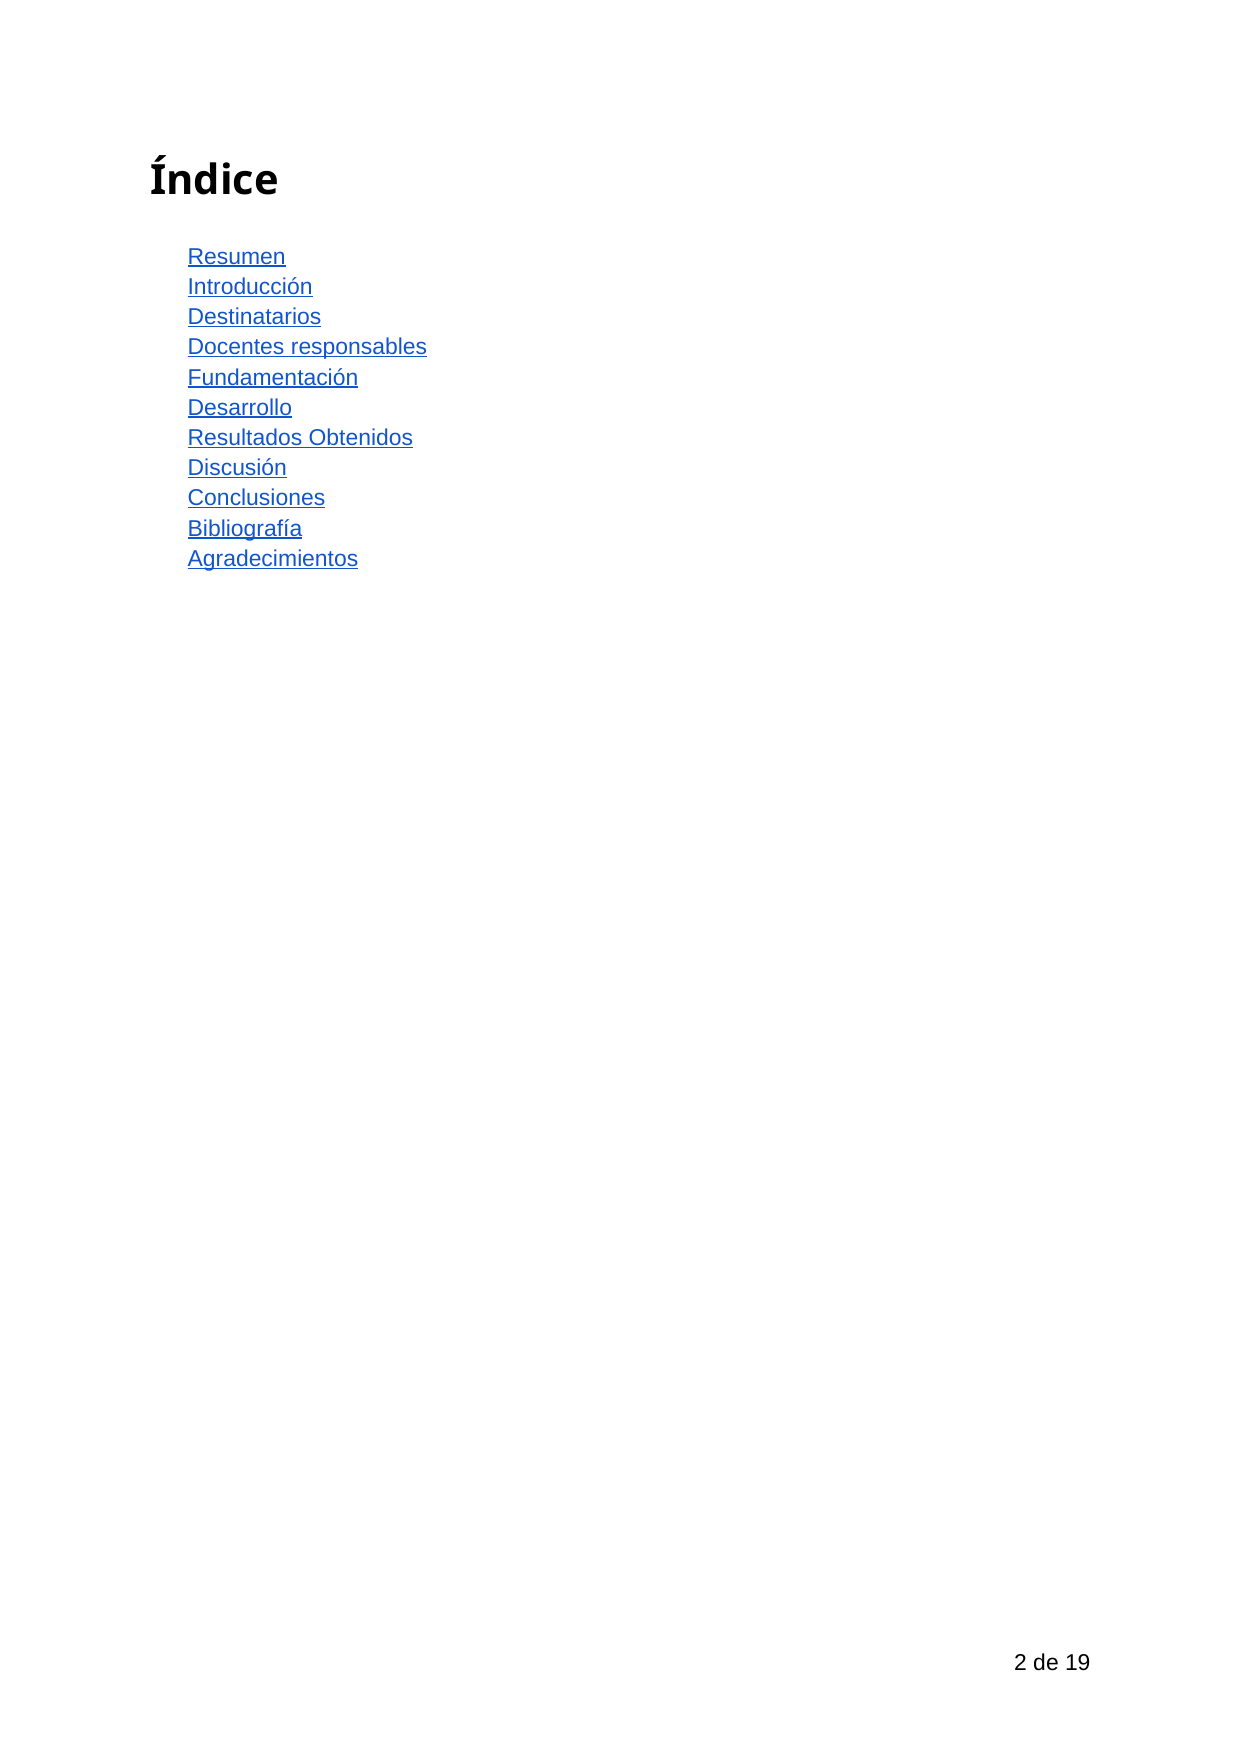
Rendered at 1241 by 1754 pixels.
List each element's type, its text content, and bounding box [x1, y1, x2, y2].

text Índice [150, 150, 1090, 207]
